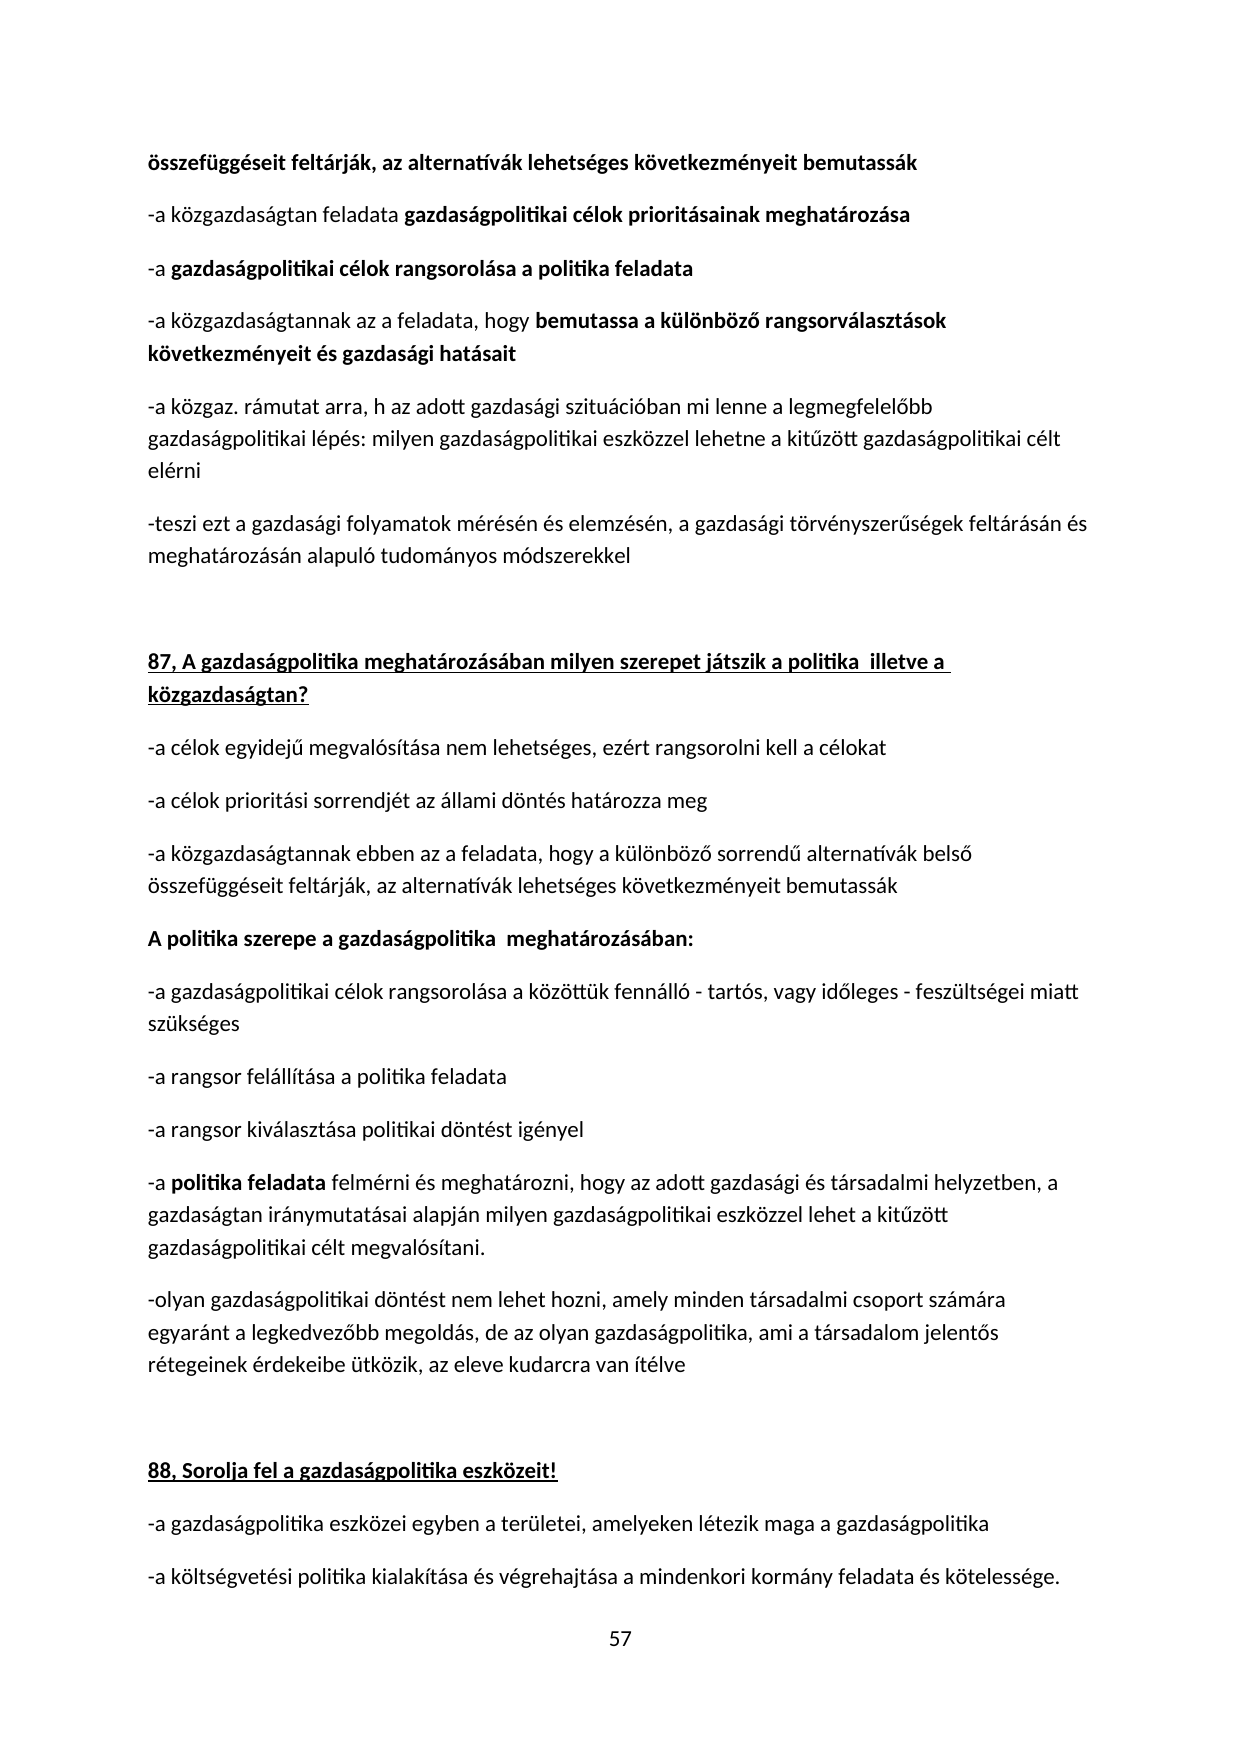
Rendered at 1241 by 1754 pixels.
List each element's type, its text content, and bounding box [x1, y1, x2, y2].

text -a közgazdaságtan feladata gazdaságpolitikai célok prioritásainak meghatározása [148, 201, 1087, 229]
text -a rangsor felállítása a politika feladata [148, 1062, 1087, 1090]
text -a gazdaságpolitikai célok rangsorolása a közöttük fennálló - tartós, vagy időleges - feszültségei miatt szükséges [148, 977, 1087, 1037]
text -a gazdaságpolitika eszközei egyben a területei, amelyeken létezik maga a gazdaságpolitika [148, 1509, 1093, 1537]
text 88, Sorolja fel a gazdaságpolitika eszközeit! [148, 1456, 1093, 1484]
text -a rangsor kiválasztása politikai döntést igényel [148, 1115, 1087, 1143]
text -a célok egyidejű megvalósítása nem lehetséges, ezért rangsorolni kell a célokat [148, 733, 1093, 761]
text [148, 148, 1093, 176]
text A politika szerepe a gazdaságpolitika meghatározásában: [148, 924, 1087, 952]
text -a közgaz. rámutat arra, h az adott gazdasági szituációban mi lenne a legmegfelelőbb gazdaságpolitikai lépés: milyen gazdaságpolitikai eszközzel lehetne a kitűzött gazdaságpolitikai célt elérni [148, 392, 1093, 484]
text -a politika feladata felmérni és meghatározni, hogy az adott gazdasági és társadalmi helyzetben, a gazdaságtan iránymutatásai alapján milyen gazdaságpolitikai eszközzel lehet a kitűzött gazdaságpolitikai célt megvalósítani. [148, 1168, 1087, 1261]
text -olyan gazdaságpolitikai döntést nem lehet hozni, amely minden társadalmi csoport számára egyaránt a legkedvezőbb megoldás, de az olyan gazdaságpolitika, ami a társadalom jelentős rétegeinek érdekeibe ütközik, az eleve kudarcra van ítélve [148, 1286, 1093, 1378]
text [148, 1562, 1093, 1590]
text 87, A gazdaságpolitika meghatározásában milyen szerepet játszik a politika illetve a közgazdaságtan? [148, 647, 1093, 708]
text -a közgazdaságtannak az a feladata, hogy bemutassa a különböző rangsorválasztások következményeit és gazdasági hatásait [148, 307, 1087, 367]
text -a célok prioritási sorrendjét az állami döntés határozza meg [148, 786, 1093, 814]
text -teszi ezt a gazdasági folyamatok mérésén és elemzésén, a gazdasági törvényszerűségek feltárásán és meghatározásán alapuló tudományos módszerekkel [148, 509, 1093, 569]
text -a gazdaságpolitikai célok rangsorolása a politika feladata [148, 254, 1087, 282]
